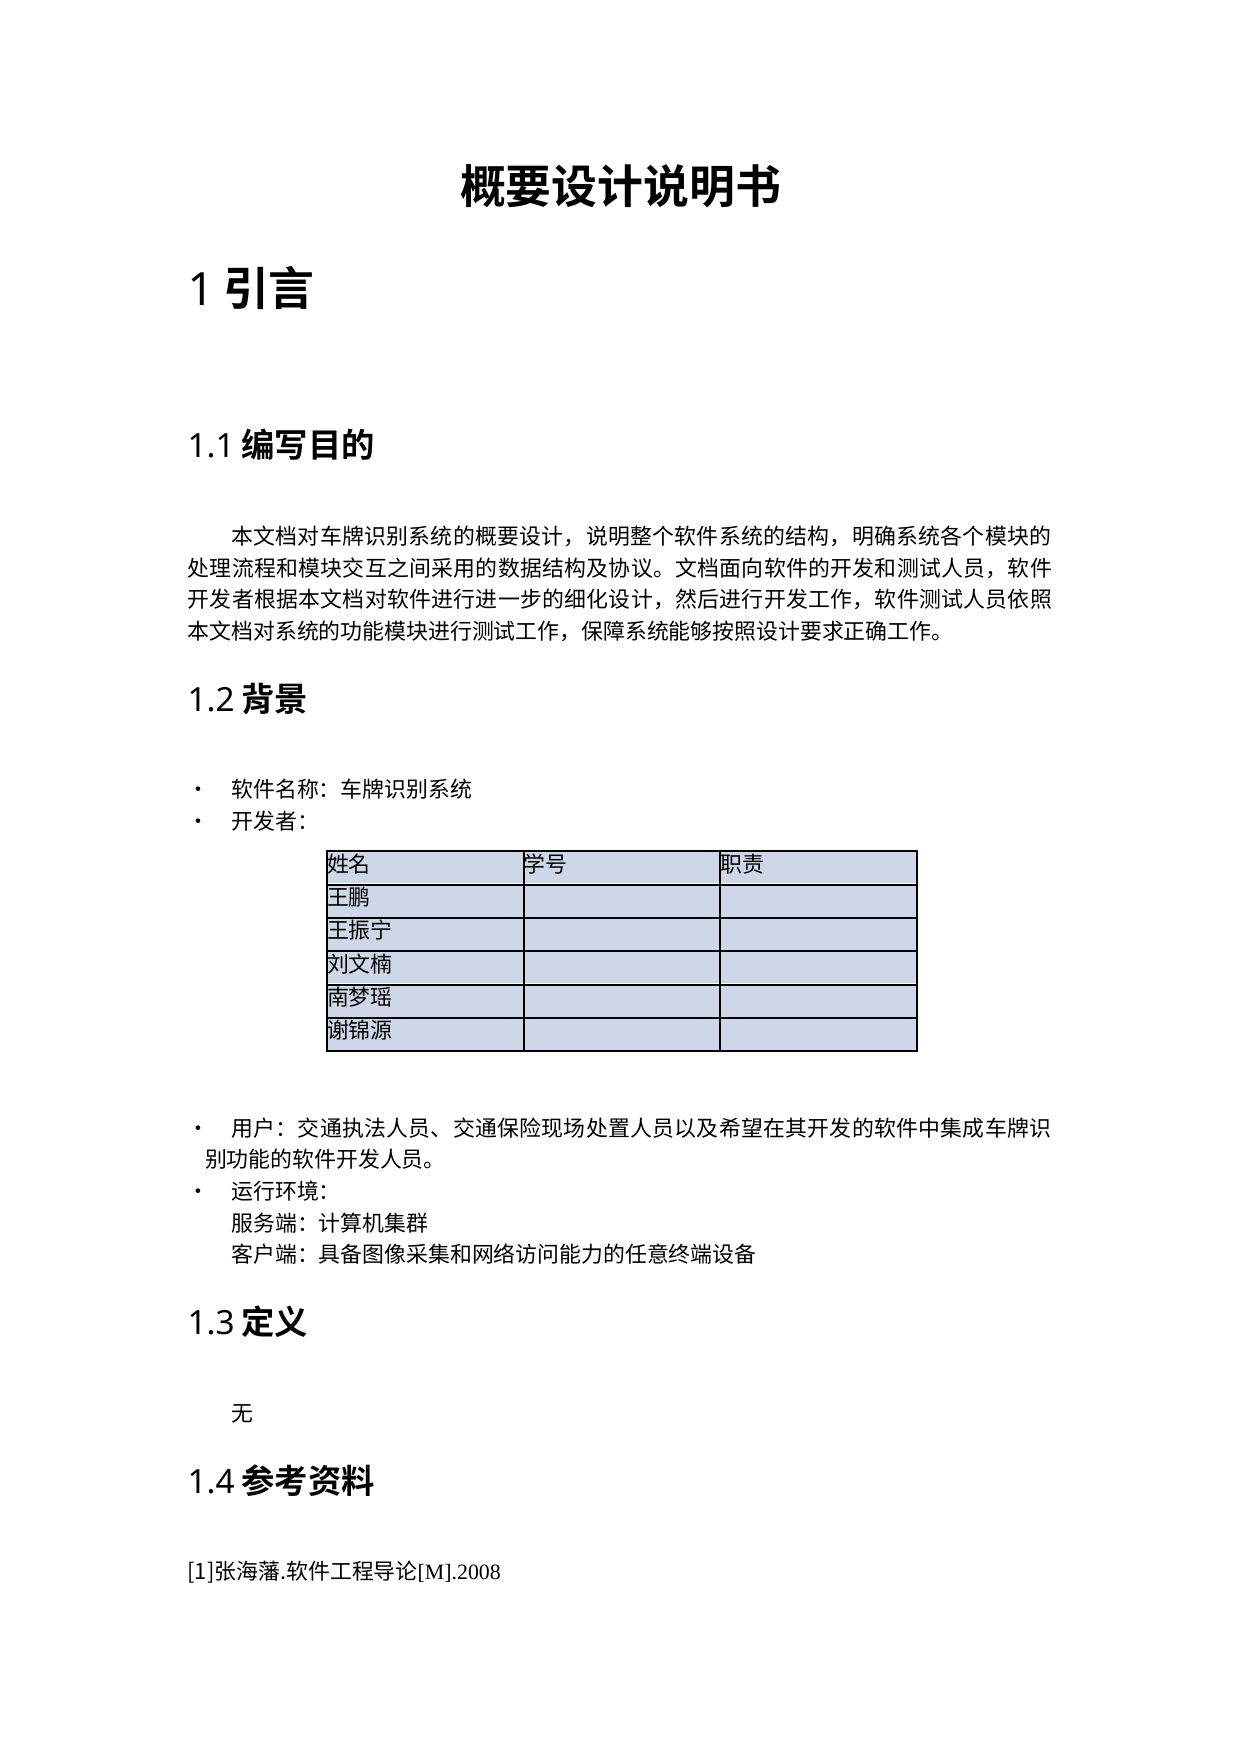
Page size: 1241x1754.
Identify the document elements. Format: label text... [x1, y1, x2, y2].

text 1.2背景 [187, 673, 1053, 721]
list 运行环境： [187, 1174, 1053, 1206]
text [1]张海藩.软件工程导论[M].2008 [187, 1554, 1053, 1586]
text 1.1编写目的 [187, 419, 1053, 468]
list 开发者： [187, 804, 1053, 836]
text 1.3定义 [187, 1296, 1053, 1344]
text 1.4参考资料 [187, 1454, 1053, 1503]
text 无 [187, 1396, 1053, 1427]
text 服务端：计算机集群 [187, 1206, 1053, 1237]
list 用户：交通执法人员、交通保险现场处置人员以及希望在其开发的软件中集成车牌识别功能的软件开发人员。 [187, 1111, 1053, 1174]
list 软件名称：车牌识别系统 [187, 772, 1053, 804]
text 概要设计说明书 [187, 150, 1053, 216]
text 客户端：具备图像采集和网络访问能力的任意终端设备 [187, 1237, 1053, 1269]
text 1引言 [187, 252, 1053, 318]
text 本文档对车牌识别系统的概要设计，说明整个软件系统的结构，明确系统各个模块的处理流程和模块交互之间采用的数据结构及协议。文档面向软件的开发和测试人员，软件开发者根据本文档对软件进行进一步的细化设计，然后进行开发工作，软件测试人员依照本文档对系统的功能模块进行测试工作，保障系统能够按照设计要求正确工作。 [187, 519, 1053, 646]
